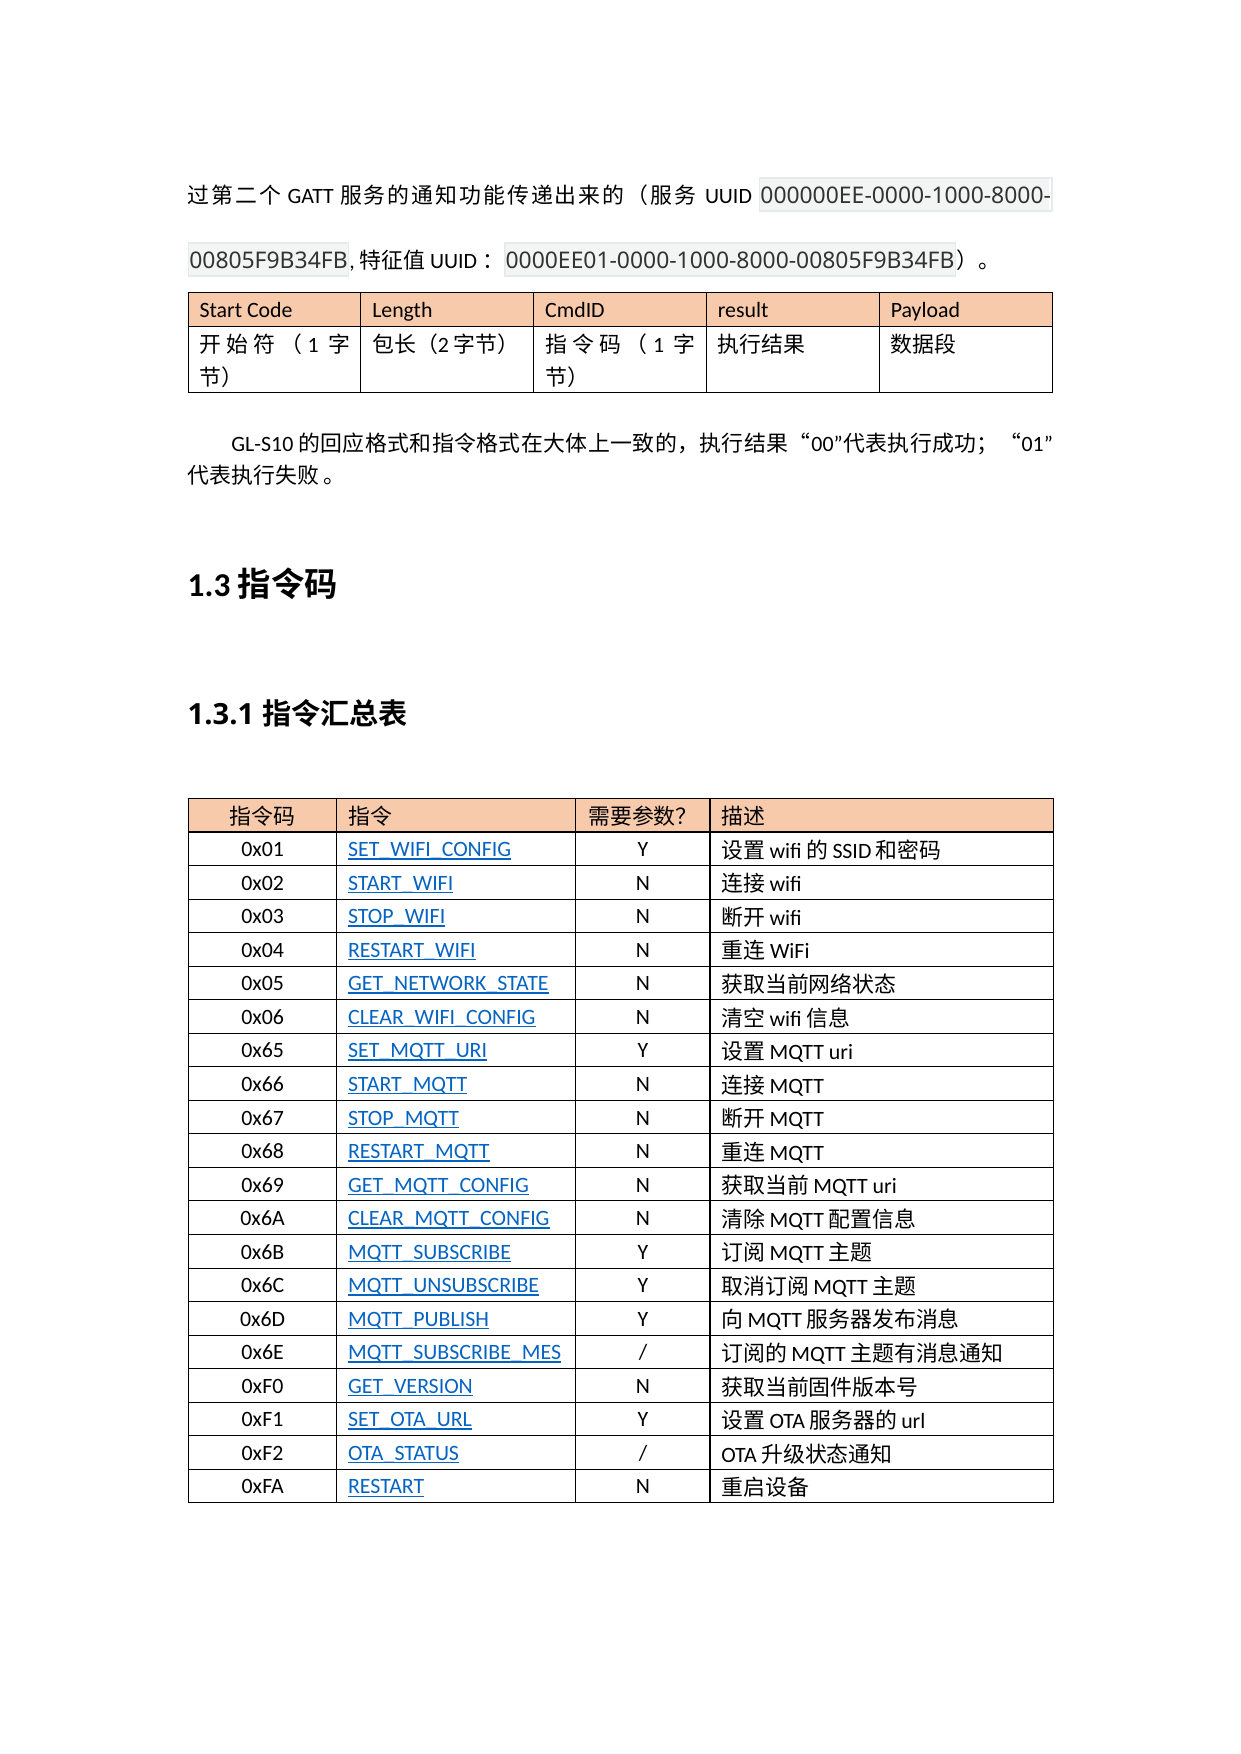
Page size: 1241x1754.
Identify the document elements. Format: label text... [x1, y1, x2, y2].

table_cell STOP_WIFI [337, 900, 575, 932]
table_cell N [576, 1134, 709, 1167]
table_cell 0xF1 [189, 1403, 336, 1435]
table_header 指令 [337, 799, 575, 831]
table_cell Y [576, 1269, 709, 1301]
table_cell 0x68 [189, 1134, 336, 1167]
table_cell N [576, 1000, 709, 1033]
table_cell 重连MQTT [711, 1134, 1053, 1167]
table_cell N [576, 1470, 709, 1502]
text GL-S10的回应格式和指令格式在大体上一致的，执行结果“00”代表执行成功；“01”代表执行失败 。 [187, 425, 1053, 490]
table_cell Y [576, 1403, 709, 1435]
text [187, 162, 1053, 292]
table_cell 0x66 [189, 1067, 336, 1100]
table_cell 向MQTT服务器发布消息 [711, 1302, 1053, 1334]
table_cell Y [576, 833, 709, 865]
table_header Length [361, 293, 533, 326]
table_cell 取消订阅MQTT主题 [711, 1269, 1053, 1301]
table_cell RESTART [337, 1470, 575, 1502]
table_cell 0xFA [189, 1470, 336, 1502]
table_header 描述 [711, 799, 1053, 831]
table_cell SET_OTA_URL [337, 1403, 575, 1435]
table_cell MQTT_UNSUBSCRIBE [337, 1269, 575, 1301]
table_cell 订阅的MQTT主题有消息通知 [711, 1336, 1053, 1368]
table_cell N [576, 1067, 709, 1100]
table_cell MQTT_PUBLISH [337, 1302, 575, 1334]
subtitle 1.3.1 指令汇总表 [187, 679, 1053, 744]
table_cell 0xF2 [189, 1436, 336, 1469]
table_header 指令码 [189, 799, 336, 831]
table_cell 清空wifi信息 [711, 1000, 1053, 1033]
table_cell 清除MQTT配置信息 [711, 1201, 1053, 1234]
table_cell N [576, 866, 709, 898]
table_cell OTA_STATUS [337, 1436, 575, 1469]
table_cell 指令码（1字节） [534, 327, 706, 392]
table_cell / [576, 1436, 709, 1469]
table_cell 0x6C [189, 1269, 336, 1301]
table_header CmdID [534, 293, 706, 326]
table_header 需要参数？ [576, 799, 709, 831]
table_cell 0x04 [189, 933, 336, 966]
table_cell 0x67 [189, 1101, 336, 1133]
table_cell 包长（2字节） [361, 327, 533, 392]
table_cell / [576, 1336, 709, 1368]
table_cell 0x01 [189, 833, 336, 865]
table_cell N [576, 1101, 709, 1133]
table_cell CLEAR_WIFI_CONFIG [337, 1000, 575, 1033]
table_cell OTA升级状态通知 [711, 1436, 1053, 1469]
table_cell Y [576, 1235, 709, 1267]
table_cell 0x6E [189, 1336, 336, 1368]
table_cell 0x06 [189, 1000, 336, 1033]
table_cell 获取当前MQTT uri [711, 1168, 1053, 1200]
table_cell 断开wifi [711, 900, 1053, 932]
table_cell 0xF0 [189, 1369, 336, 1402]
table_cell N [576, 967, 709, 999]
table_cell 订阅MQTT主题 [711, 1235, 1053, 1267]
table_cell 数据段 [880, 327, 1052, 392]
table_header Start Code [189, 293, 360, 326]
table_cell 0x6D [189, 1302, 336, 1334]
table_cell 设置MQTT uri [711, 1034, 1053, 1066]
table_cell RESTART_WIFI [337, 933, 575, 966]
table_cell Y [576, 1034, 709, 1066]
table_cell RESTART_MQTT [337, 1134, 575, 1167]
table_cell 开始符（1字节） [189, 327, 360, 392]
subtitle 1.3 指令码 [187, 550, 1053, 615]
table_cell 0x6B [189, 1235, 336, 1267]
table_cell 0x03 [189, 900, 336, 932]
table_cell CLEAR_MQTT_CONFIG [337, 1201, 575, 1234]
table_cell 0x6A [189, 1201, 336, 1234]
table_cell MQTT_SUBSCRIBE_MES [337, 1336, 575, 1368]
table_cell 设置OTA服务器的url [711, 1403, 1053, 1435]
table_cell 获取当前网络状态 [711, 967, 1053, 999]
table_cell 0x69 [189, 1168, 336, 1200]
table_cell 执行结果 [707, 327, 879, 392]
table_cell GET_MQTT_CONFIG [337, 1168, 575, 1200]
table_cell 连接MQTT [711, 1067, 1053, 1100]
table_cell N [576, 1369, 709, 1402]
table_cell N [576, 900, 709, 932]
table_cell 重连 WiFi [711, 933, 1053, 966]
table_cell STOP_MQTT [337, 1101, 575, 1133]
table_cell SET_MQTT_URI [337, 1034, 575, 1066]
table_cell MQTT_SUBSCRIBE [337, 1235, 575, 1267]
table_cell 设置wifi的SSID和密码 [711, 833, 1053, 865]
table_cell 0x02 [189, 866, 336, 898]
table_cell 连接wifi [711, 866, 1053, 898]
table_cell START_WIFI [337, 866, 575, 898]
table_cell SET_WIFI_CONFIG [337, 833, 575, 865]
table_cell GET_NETWORK_STATE [337, 967, 575, 999]
table_cell START_MQTT [337, 1067, 575, 1100]
table_cell 0x05 [189, 967, 336, 999]
table_cell N [576, 1168, 709, 1200]
table_cell 重启设备 [711, 1470, 1053, 1502]
table_cell 0x65 [189, 1034, 336, 1066]
table_cell Y [576, 1302, 709, 1334]
table_cell 断开MQTT [711, 1101, 1053, 1133]
table_cell N [576, 933, 709, 966]
table_header Payload [880, 293, 1052, 326]
table_cell GET_VERSION [337, 1369, 575, 1402]
table_cell N [576, 1201, 709, 1234]
table_cell 获取当前固件版本号 [711, 1369, 1053, 1402]
table_header result [707, 293, 879, 326]
